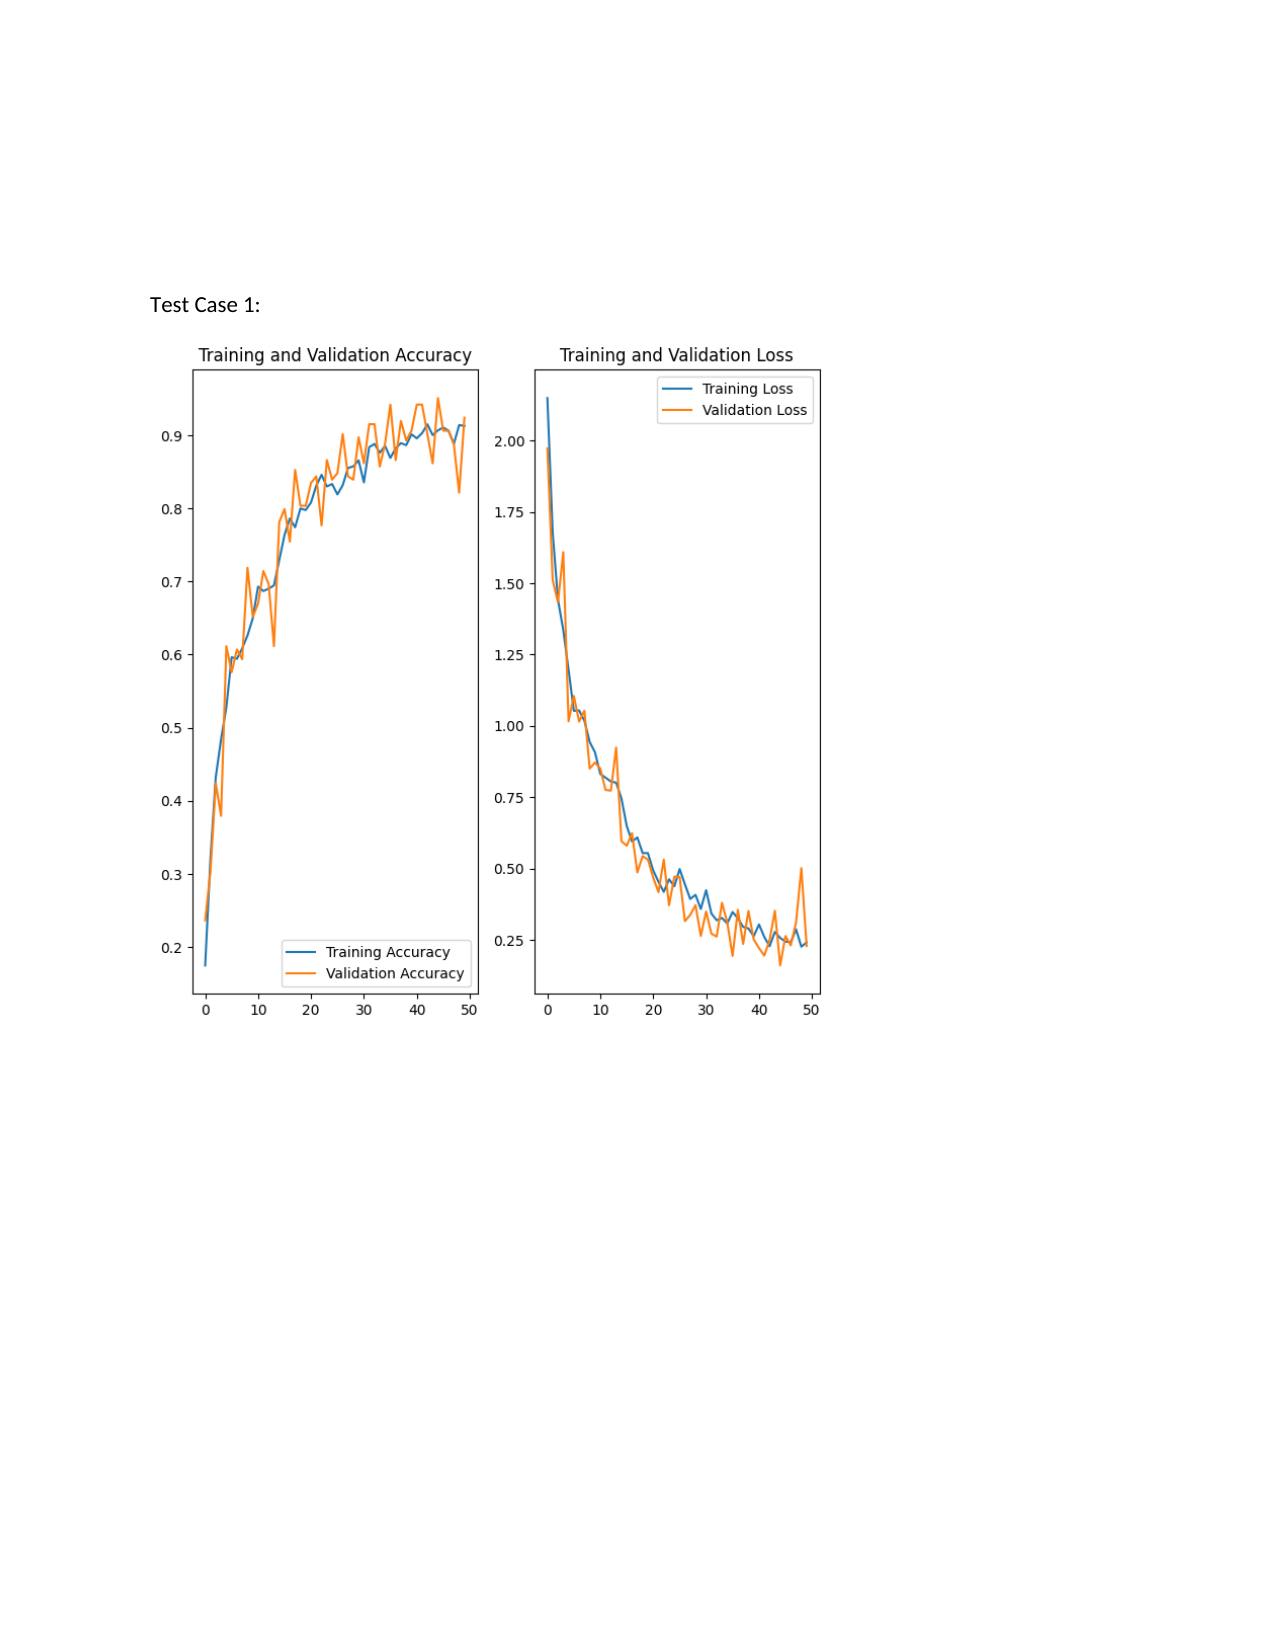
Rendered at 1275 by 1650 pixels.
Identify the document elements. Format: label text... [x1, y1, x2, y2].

picture [150, 337, 830, 1028]
text Test Case 1: [150, 291, 1125, 319]
